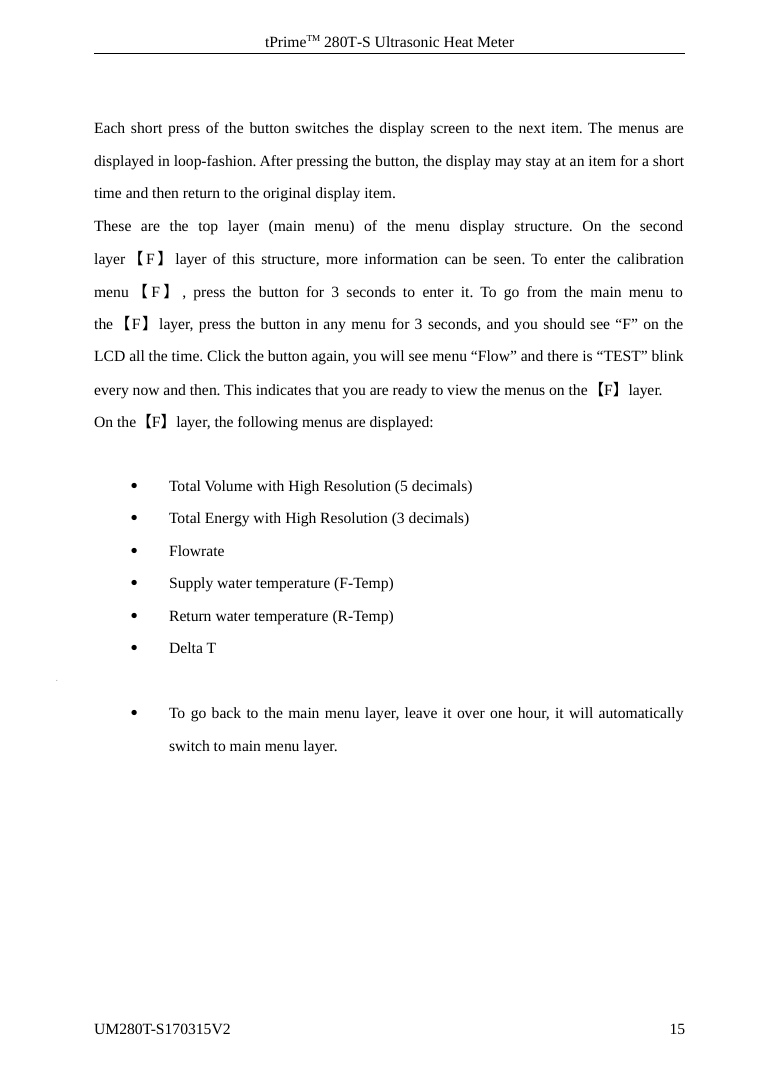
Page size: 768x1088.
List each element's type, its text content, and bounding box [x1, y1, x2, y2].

list Supply water temperature (F-Temp) [131, 567, 685, 599]
list Total Energy with High Resolution (3 decimals) [131, 502, 685, 534]
list Return water temperature (R-Temp) [131, 599, 685, 632]
list Delta T [131, 632, 685, 664]
list Total Volume with High Resolution (5 decimals) [131, 469, 685, 502]
list Flowrate [131, 534, 685, 567]
text These are the top layer (main menu) of the menu display structure. On the second layer【F】layer of this structure, more information can be seen. To enter the calibration menu【F】, press the button for 3 seconds to enter it. To go from the main menu to the【F】layer, press the button in any menu for 3 seconds, and you should see “F” on the LCD all the time. Click the button again, you will see menu “Flow” and there is “TEST” blink every now and then. This indicates that you are ready to view the menus on the【F】layer. [94, 209, 685, 404]
list To go back to the main menu layer, leave it over one hour, it will automatically switch to main menu layer. [131, 697, 685, 762]
text Each short press of the button switches the display screen to the next item. The menus are displayed in loop-fashion. After pressing the button, the display may stay at an item for a short time and then return to the original display item. [94, 112, 685, 209]
text On the【F】layer, the following menus are displayed: [94, 404, 685, 437]
